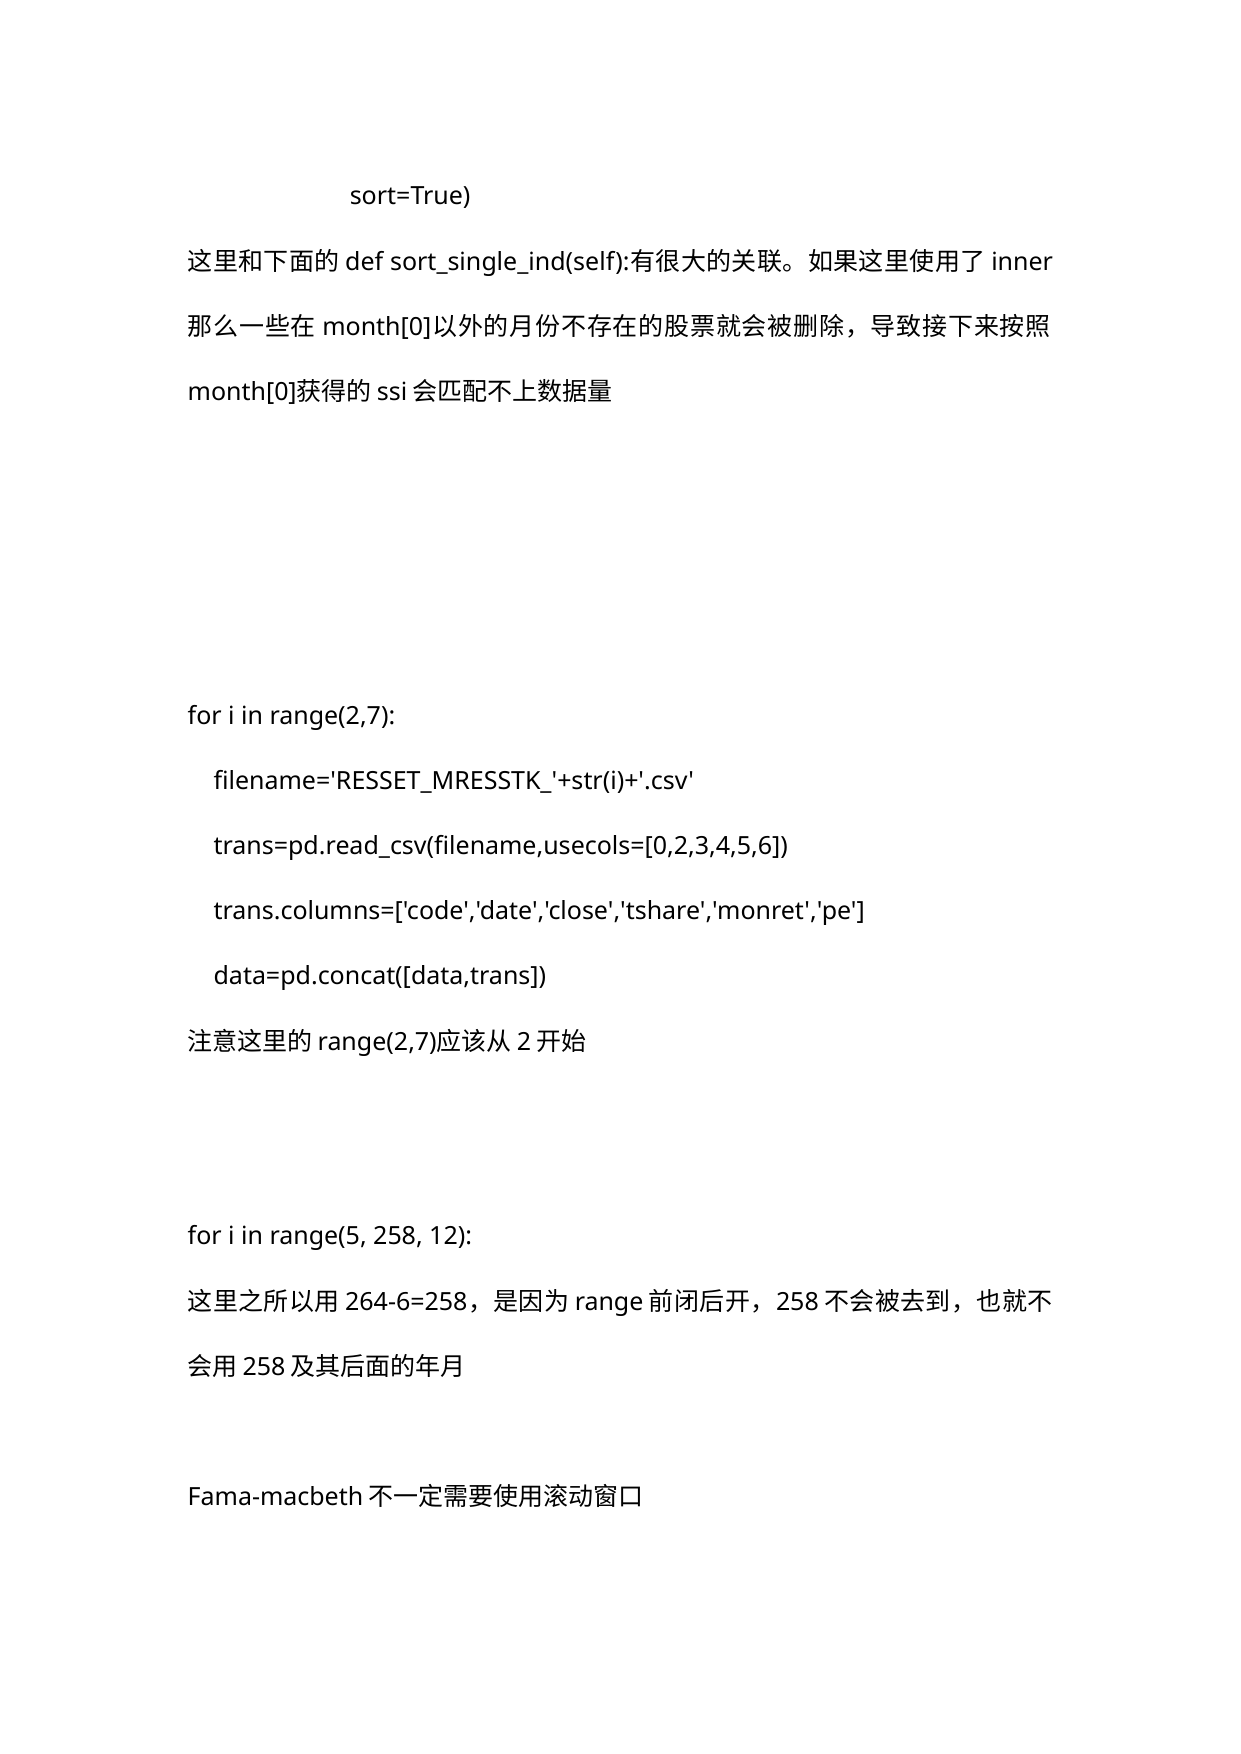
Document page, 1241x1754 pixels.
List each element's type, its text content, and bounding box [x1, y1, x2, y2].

text sort=True) [187, 162, 1053, 227]
text filename='RESSET_MRESSTK_'+str(i)+'.csv' [187, 747, 1053, 812]
text 这里和下面的def sort_single_ind(self):有很大的关联。如果这里使用了inner那么一些在month[0]以外的月份不存在的股票就会被删除，导致接下来按照month[0]获得的ssi会匹配不上数据量 [187, 227, 1053, 422]
text for i in range(5, 258, 12): [187, 1202, 1053, 1267]
text 注意这里的range(2,7)应该从2开始 [187, 1007, 1053, 1072]
text 这里之所以用264-6=258，是因为range前闭后开，258不会被去到，也就不会用258及其后面的年月 [187, 1267, 1053, 1397]
text for i in range(2,7): [187, 682, 1053, 747]
text trans.columns=['code','date','close','tshare','monret','pe'] [187, 877, 1053, 942]
text data=pd.concat([data,trans]) [187, 942, 1053, 1007]
text trans=pd.read_csv(filename,usecols=[0,2,3,4,5,6]) [187, 812, 1053, 877]
text Fama-macbeth不一定需要使用滚动窗口 [187, 1462, 1053, 1527]
